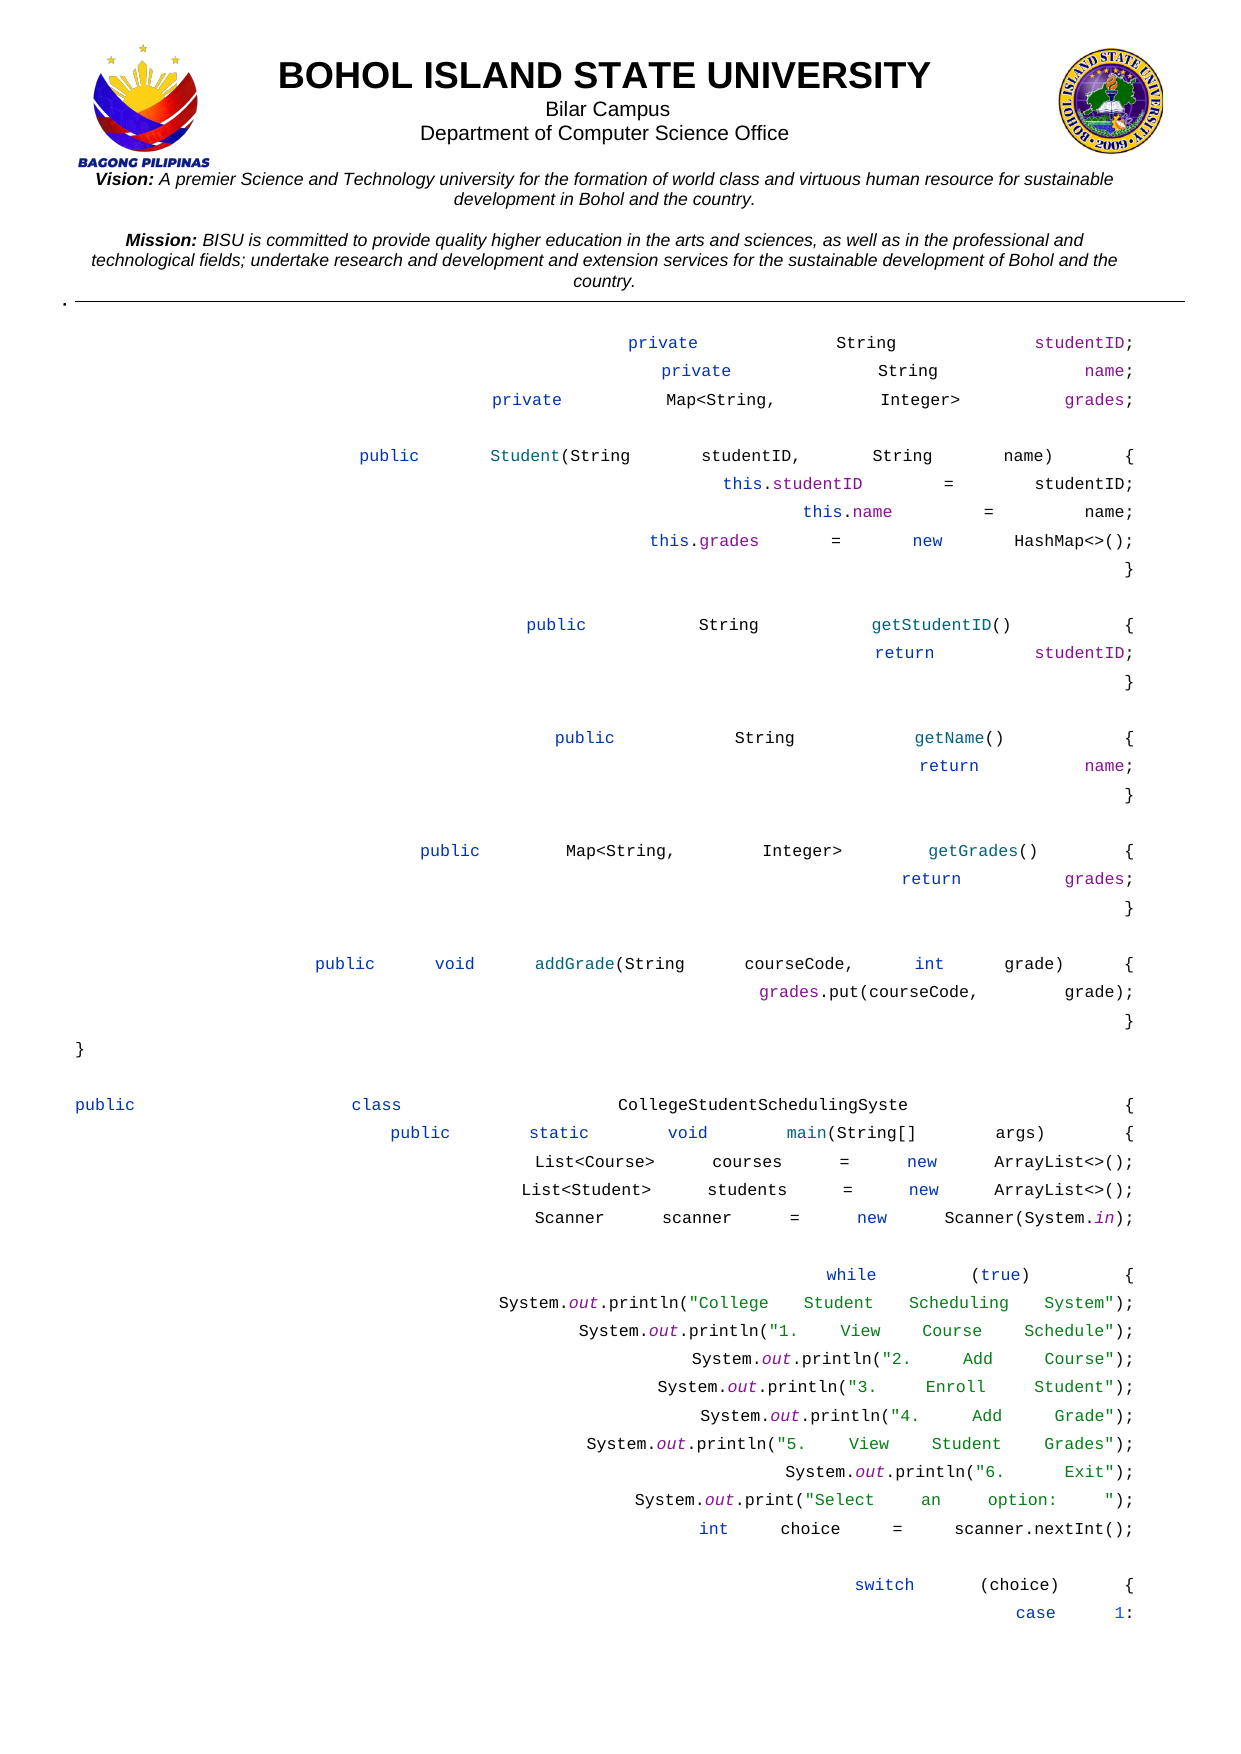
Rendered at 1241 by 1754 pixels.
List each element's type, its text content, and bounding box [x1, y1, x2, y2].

picture [1058, 48, 1164, 154]
picture [77, 43, 210, 168]
picture [817, 1129, 824, 1138]
